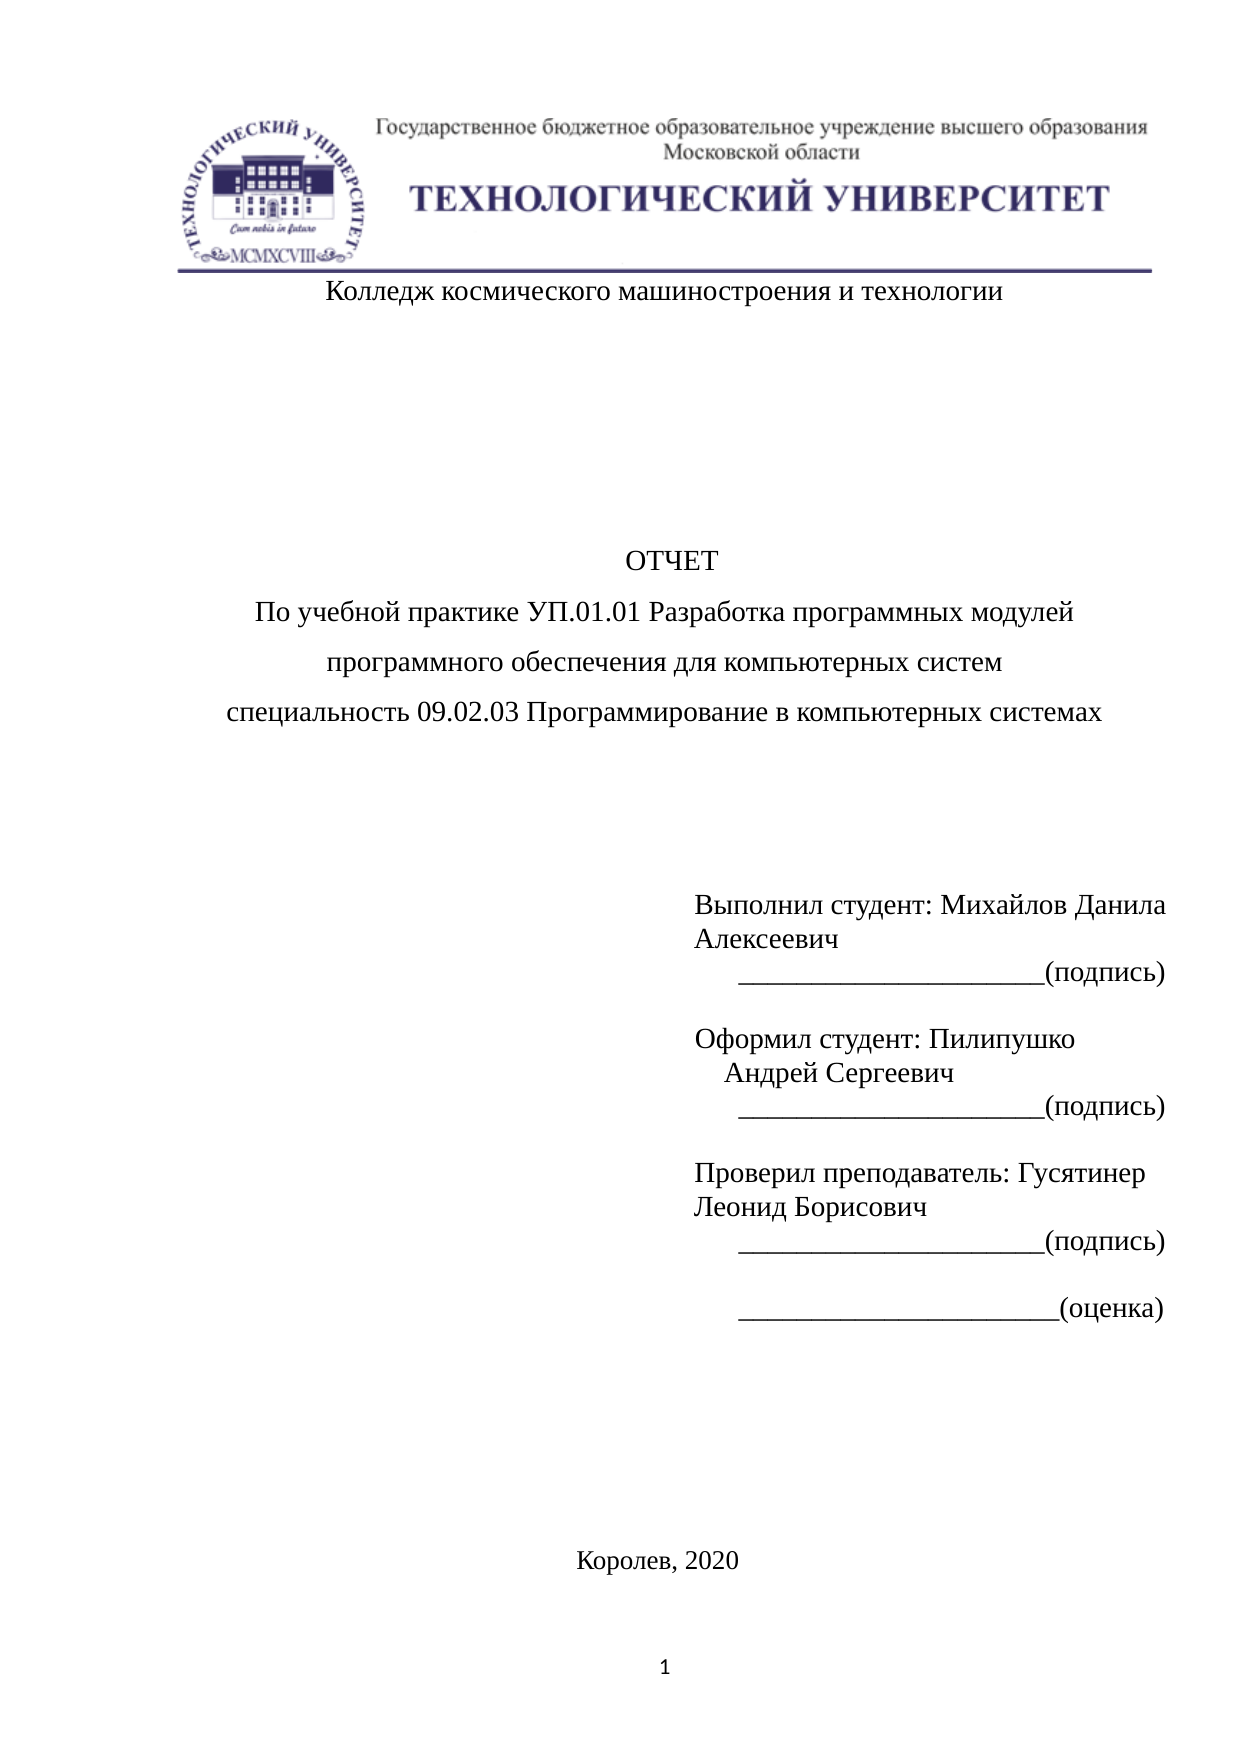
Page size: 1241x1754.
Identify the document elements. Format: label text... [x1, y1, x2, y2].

text _____________________(подпись) [738, 954, 1167, 988]
text ОТЧЕТ [177, 543, 1167, 577]
text _____________________(подпись) [738, 1088, 1167, 1122]
picture [177, 118, 1153, 273]
text Оформил студент: Пилипушко Андрей Сергеевич [694, 1021, 1167, 1088]
text ______________________(оценка) [679, 1290, 1167, 1323]
text Проверил преподаватель: Гусятинер Леонид Борисович [693, 1156, 1167, 1223]
text По учебной практике УП.01.01 Разработка программных модулей программного обеспечения для компьютерных систем [177, 594, 1152, 678]
text Королев, 2020 [576, 1544, 1152, 1575]
text Выполнил студент: Михайлов Данила Алексеевич [693, 887, 1167, 954]
text Колледж космического машиностроения и технологии [177, 273, 1152, 306]
text _____________________(подпись) [679, 1223, 1167, 1256]
text специальность 09.02.03 Программирование в компьютерных системах [177, 694, 1152, 728]
